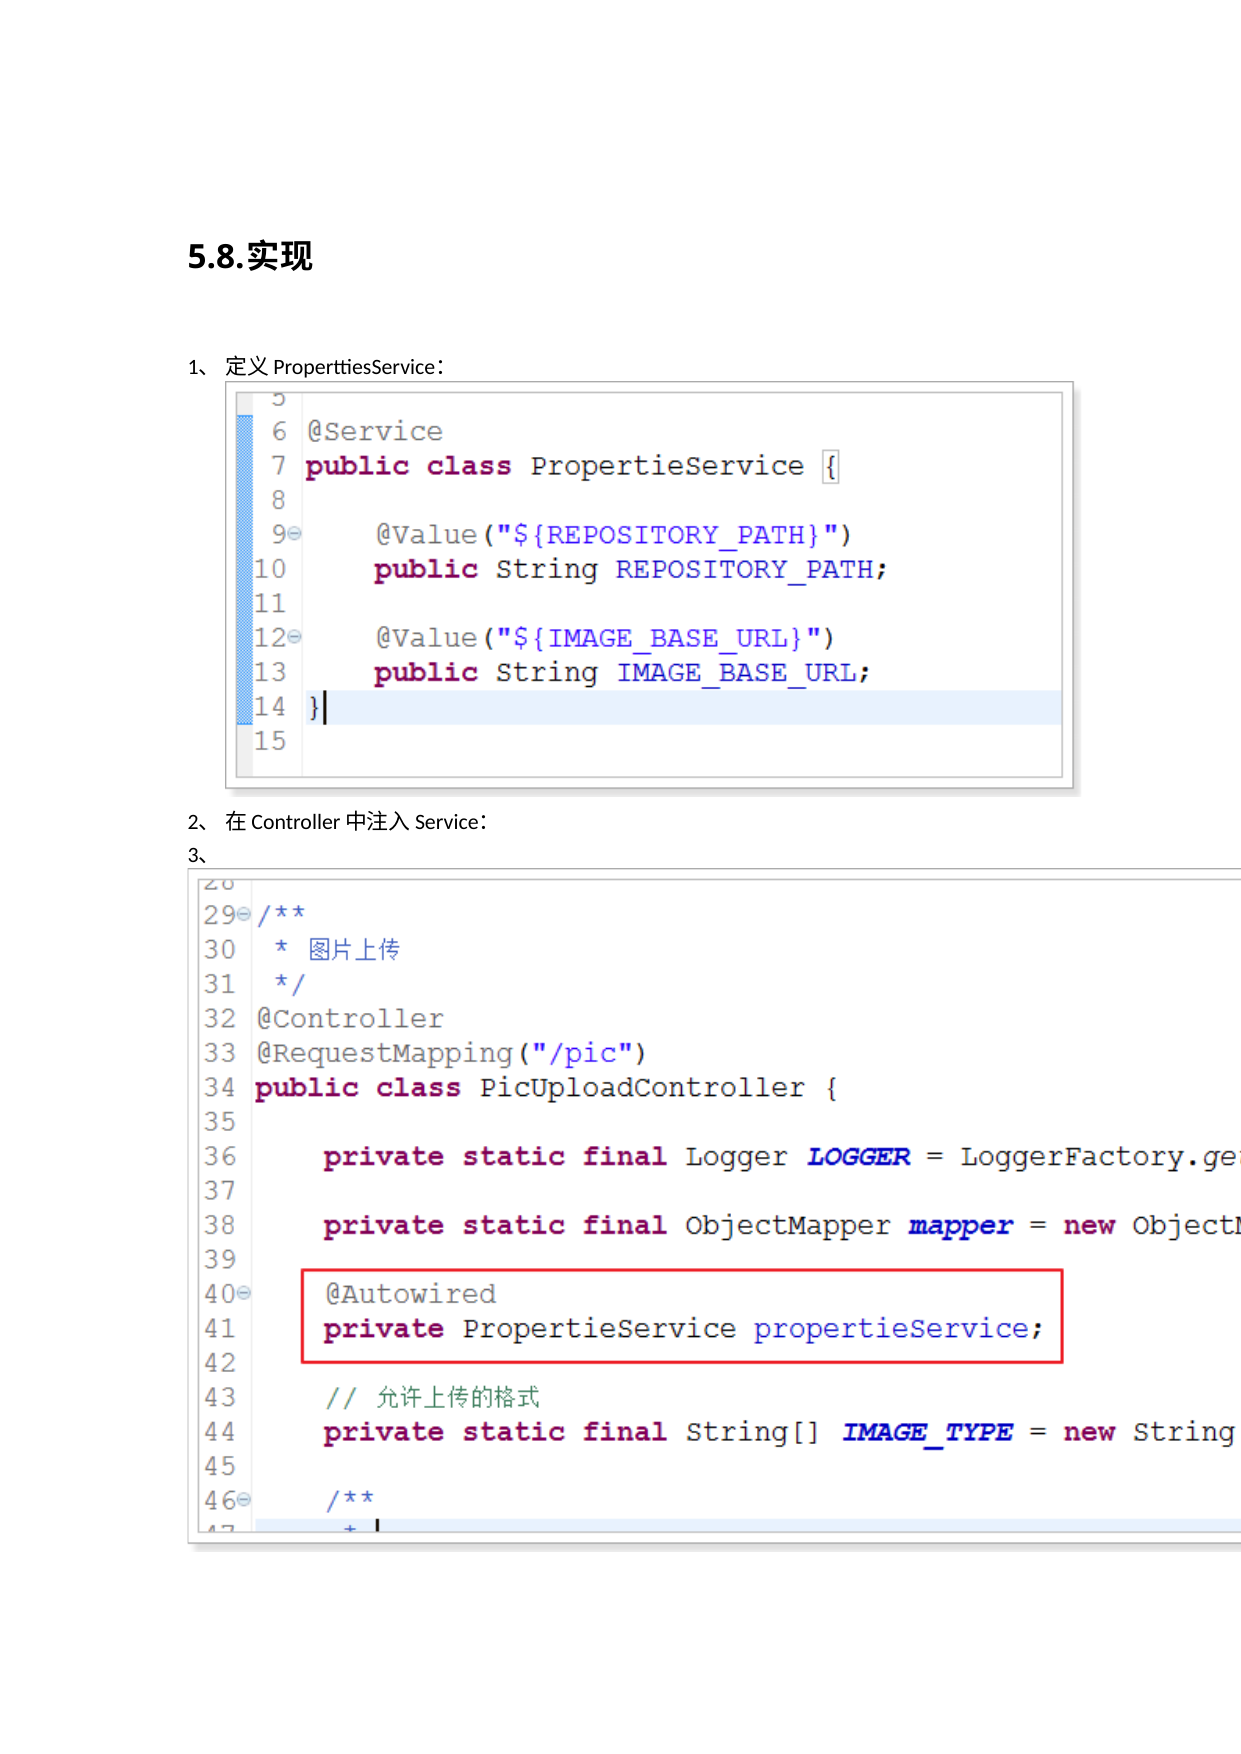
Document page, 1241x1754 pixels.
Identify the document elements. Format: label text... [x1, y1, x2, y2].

subtitle 实现 [187, 222, 1053, 287]
picture [225, 381, 1082, 797]
list 在Controller中注入Service： [187, 804, 1053, 836]
picture [187, 868, 1241, 1552]
